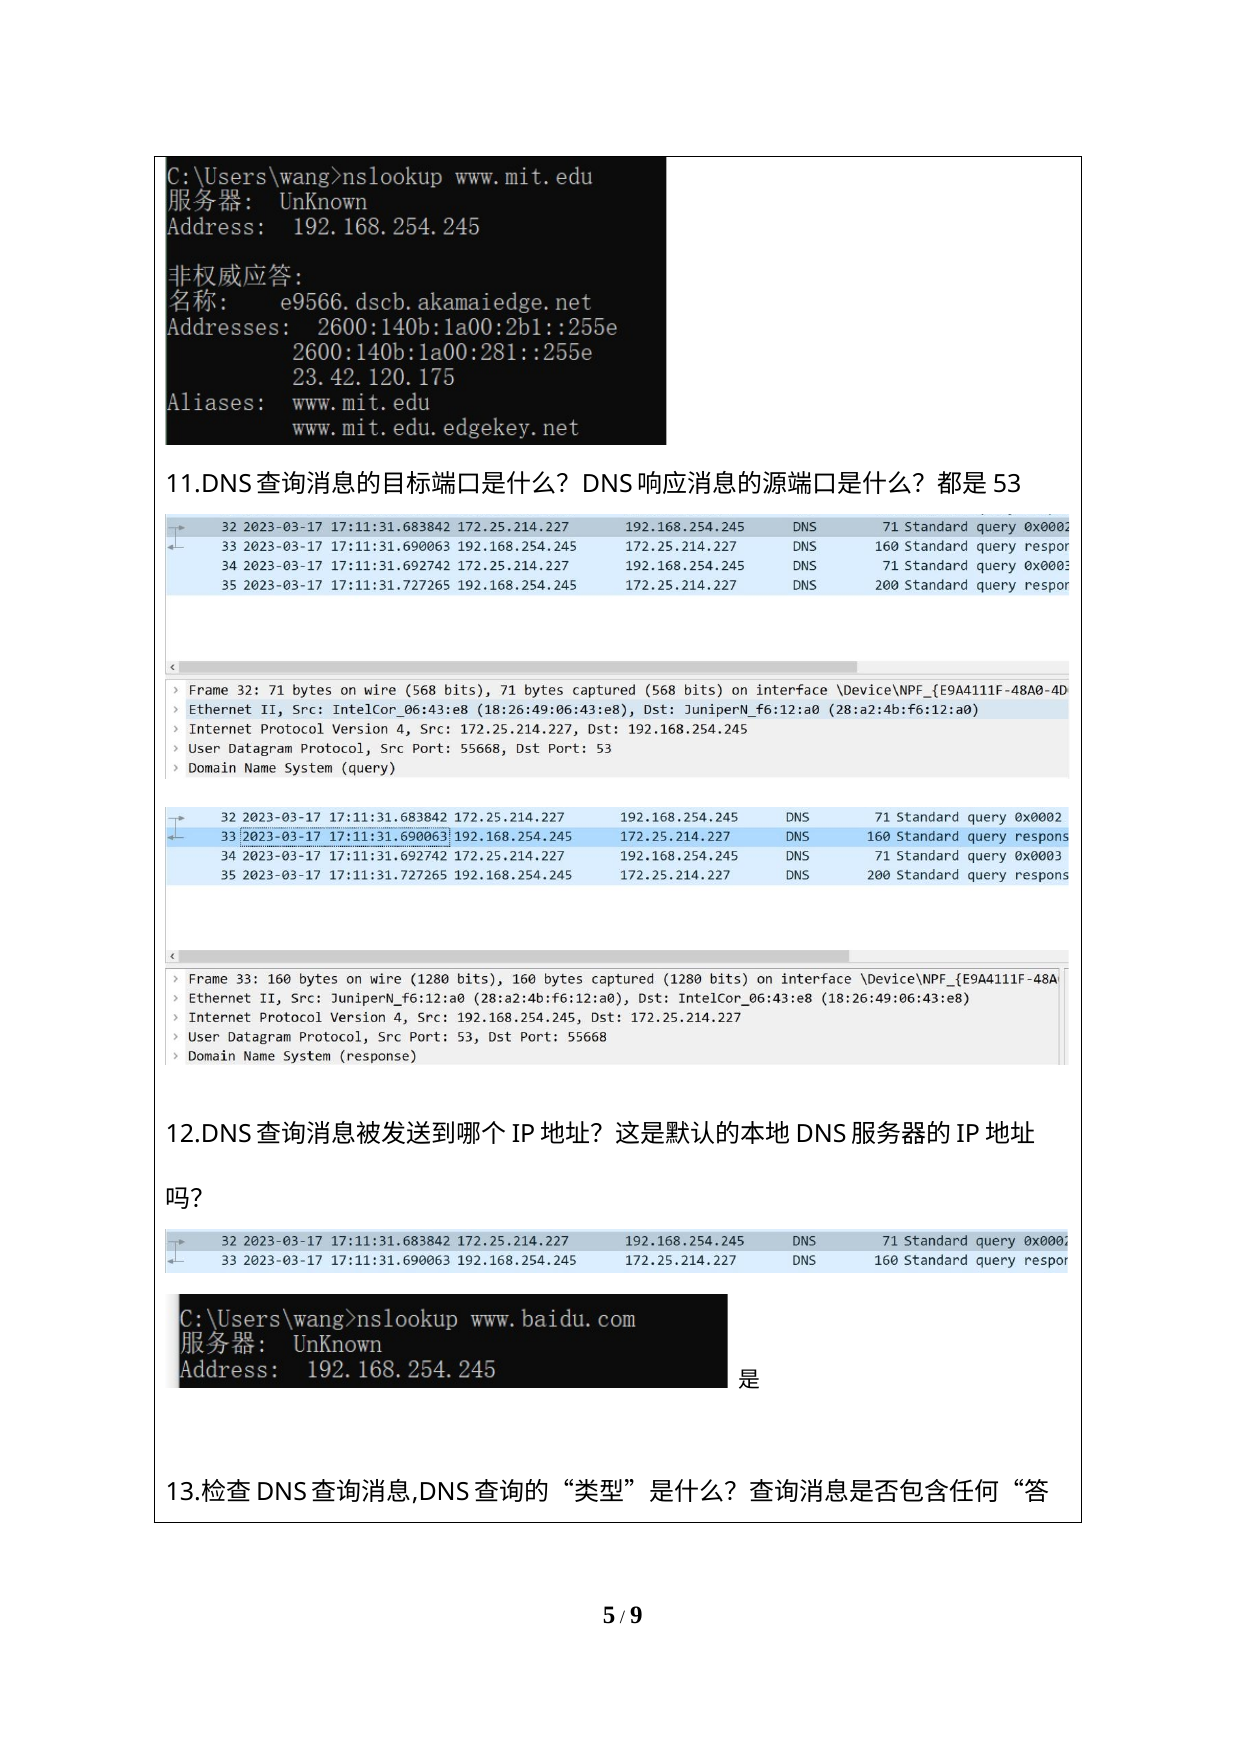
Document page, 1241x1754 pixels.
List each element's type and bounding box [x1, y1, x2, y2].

picture [165, 807, 1069, 1065]
picture [165, 514, 1070, 779]
picture [165, 157, 667, 445]
picture [165, 1229, 1068, 1273]
table_cell [155, 157, 1081, 1522]
picture [165, 1294, 728, 1388]
